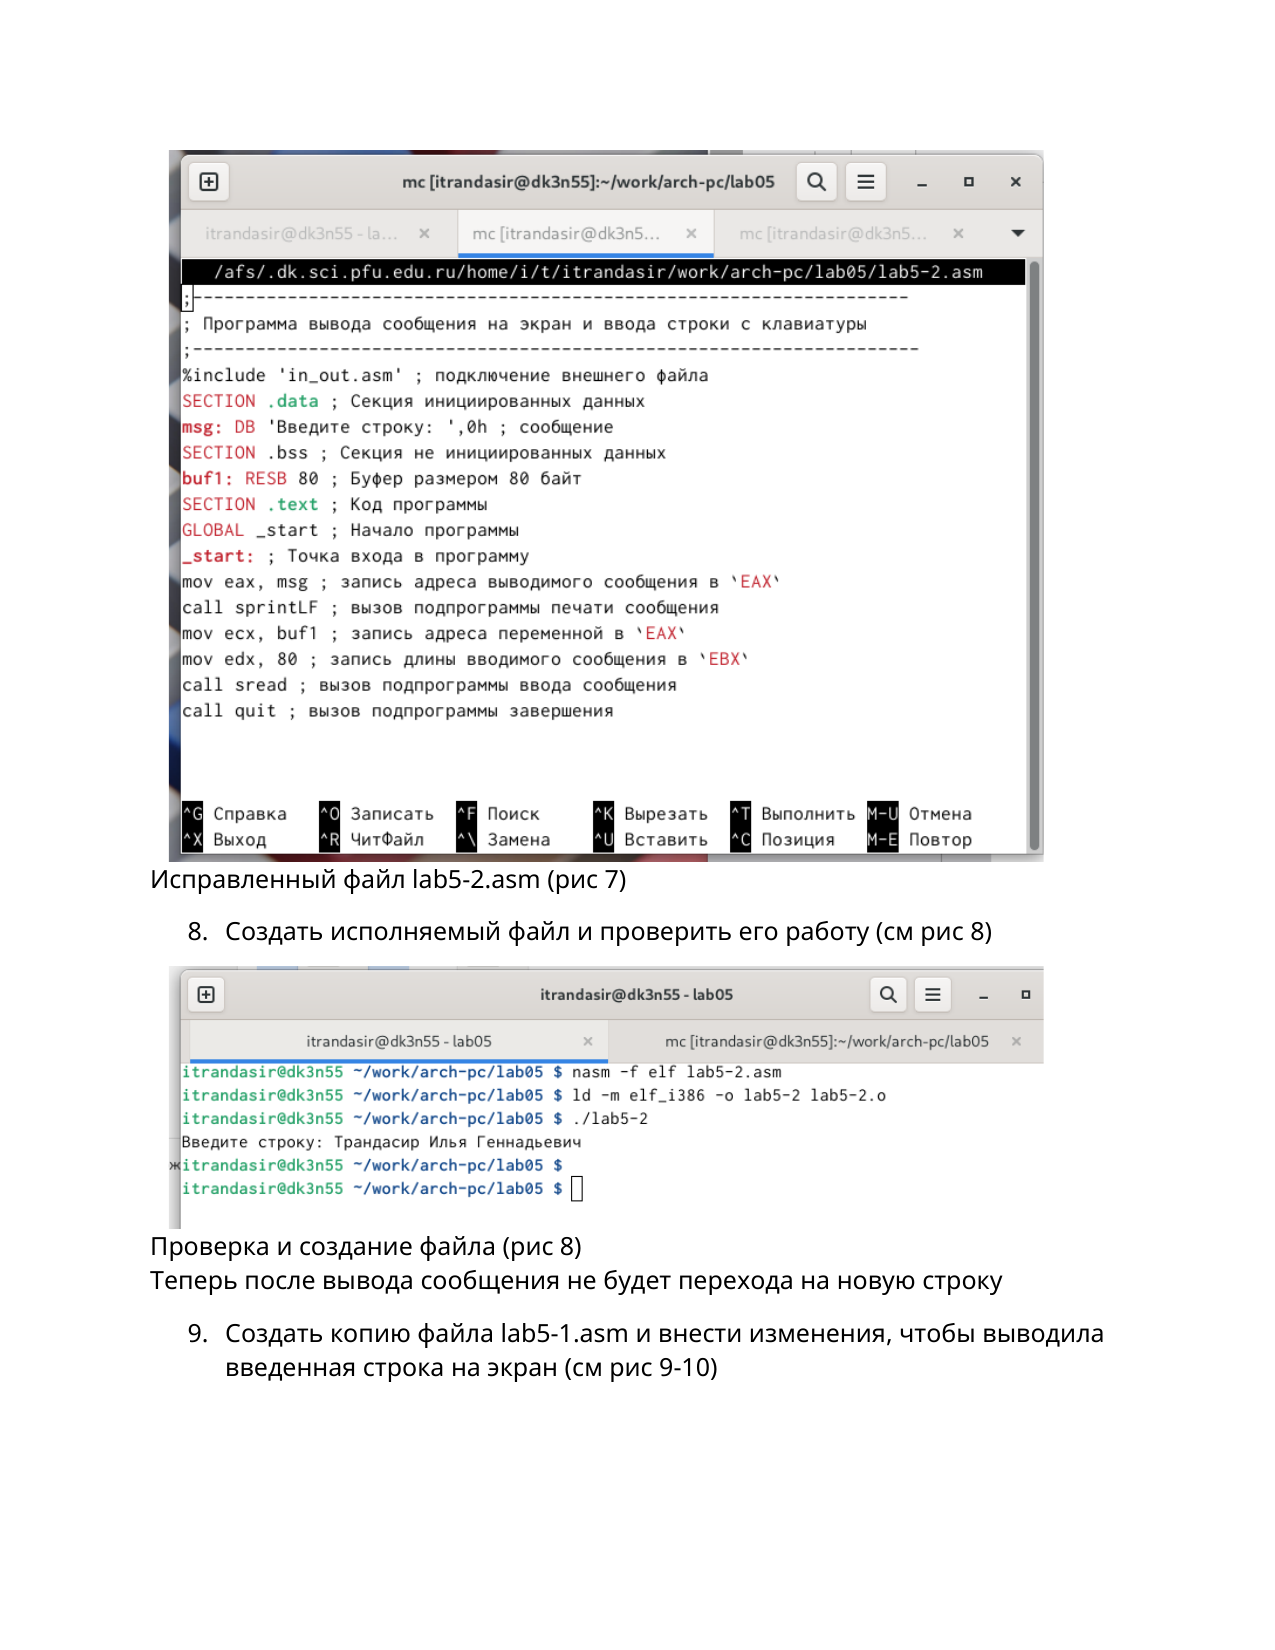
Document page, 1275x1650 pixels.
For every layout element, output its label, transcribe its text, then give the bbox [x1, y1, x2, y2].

list Создать исполняемый файл и проверить его работу (см рис 8) [187, 914, 1125, 948]
list Создать копию файла lab5-1.asm и внести изменения, чтобы выводила введенная строка на экран (см рис 9-10) [187, 1316, 1125, 1384]
picture [168, 150, 1044, 862]
picture [168, 966, 1044, 1229]
